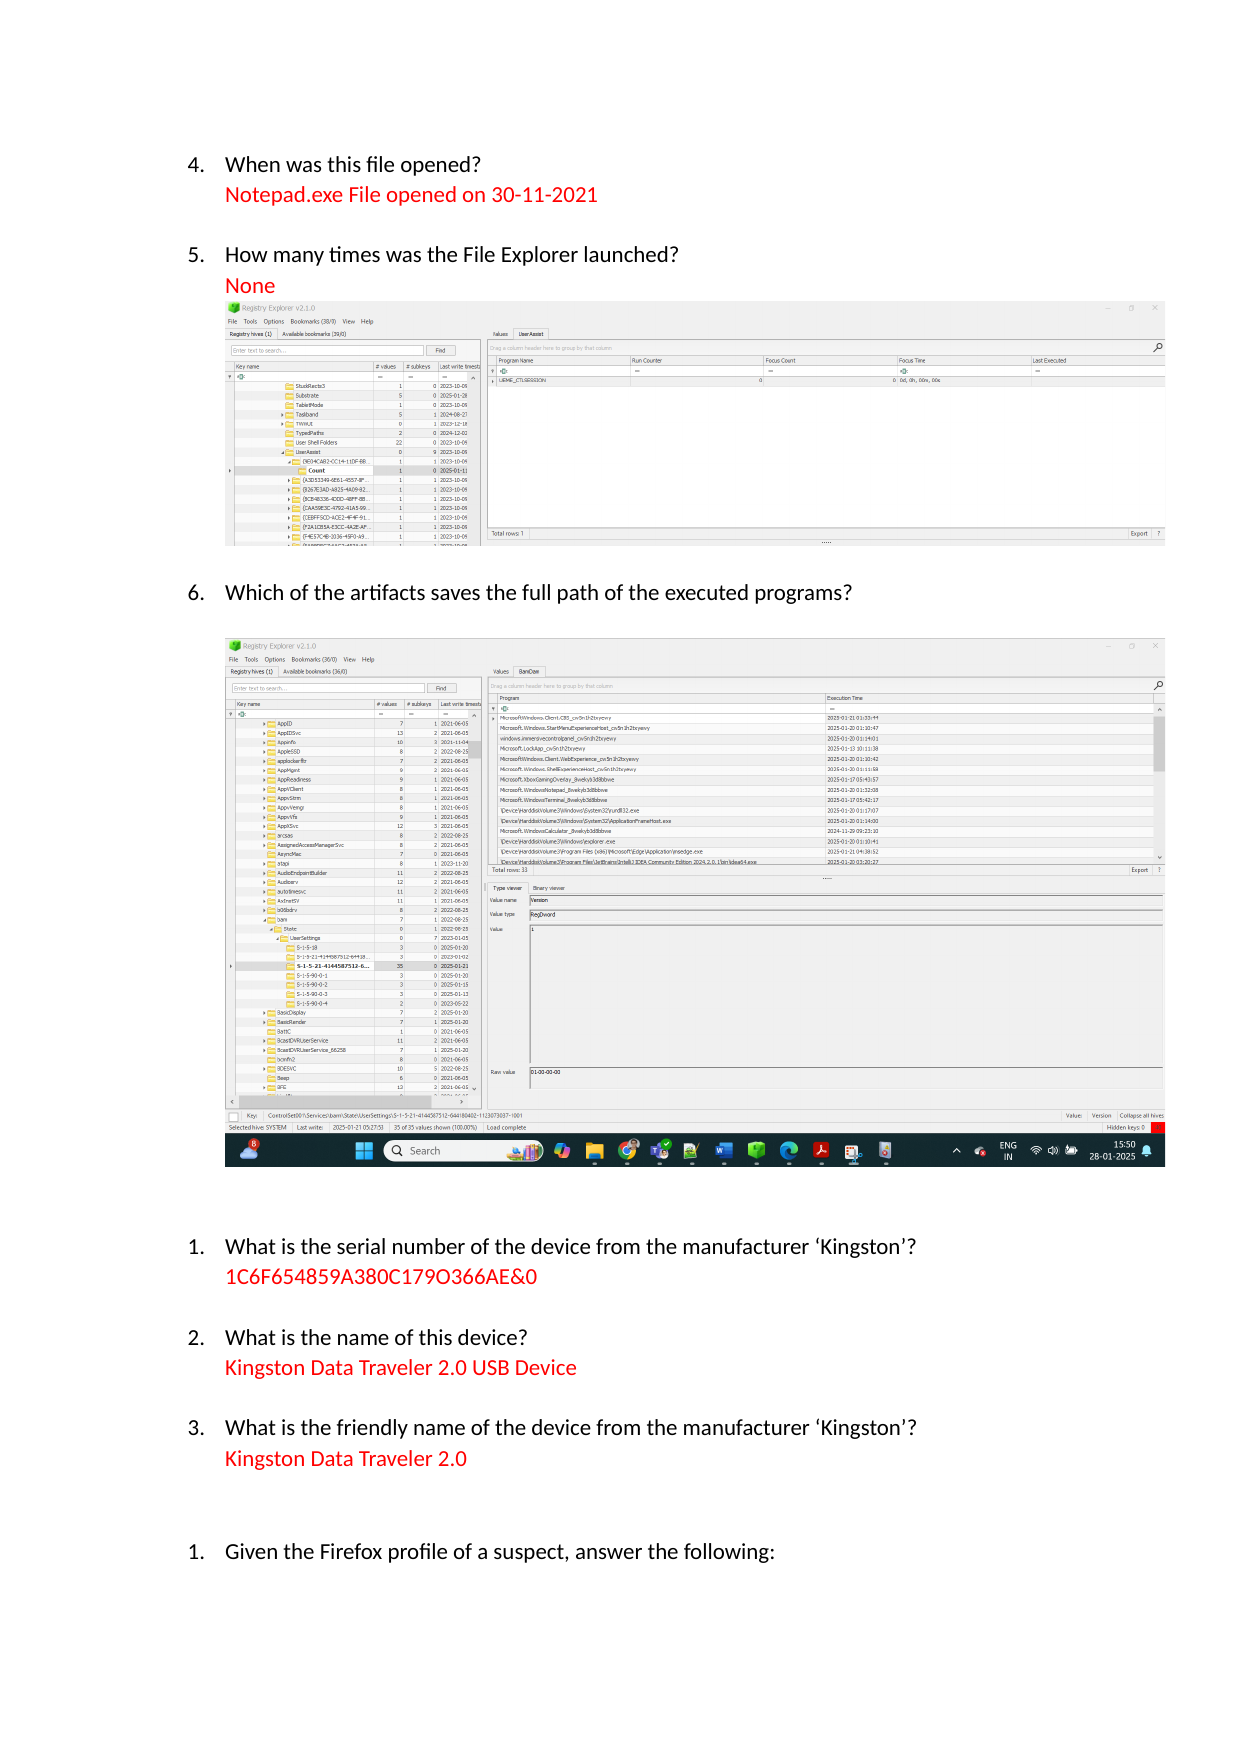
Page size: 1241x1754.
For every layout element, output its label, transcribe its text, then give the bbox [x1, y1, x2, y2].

list None [225, 271, 1090, 299]
picture [225, 638, 1166, 1167]
list What is the serial number of the device from the manufacturer ‘Kingston’? [187, 1232, 1090, 1260]
list 1C6F654859A380C179O366AE&0 [225, 1262, 1090, 1291]
list Which of the artifacts saves the full path of the executed programs? [187, 578, 1090, 606]
list When was this file opened? [187, 150, 1090, 178]
list How many times was the File Explorer launched? [187, 241, 1090, 269]
list Kingston Data Traveler 2.0 USB Device [225, 1353, 1090, 1381]
picture [225, 301, 1166, 546]
list Notepad.exe File opened on 30-11-2021 [225, 180, 1090, 208]
list What is the friendly name of the device from the manufacturer ‘Kingston’? [187, 1413, 1090, 1442]
list What is the name of this device? [187, 1323, 1090, 1351]
list Given the Firefox profile of a suspect, answer the following: [187, 1537, 1090, 1566]
list Kingston Data Traveler 2.0 [225, 1444, 1090, 1472]
